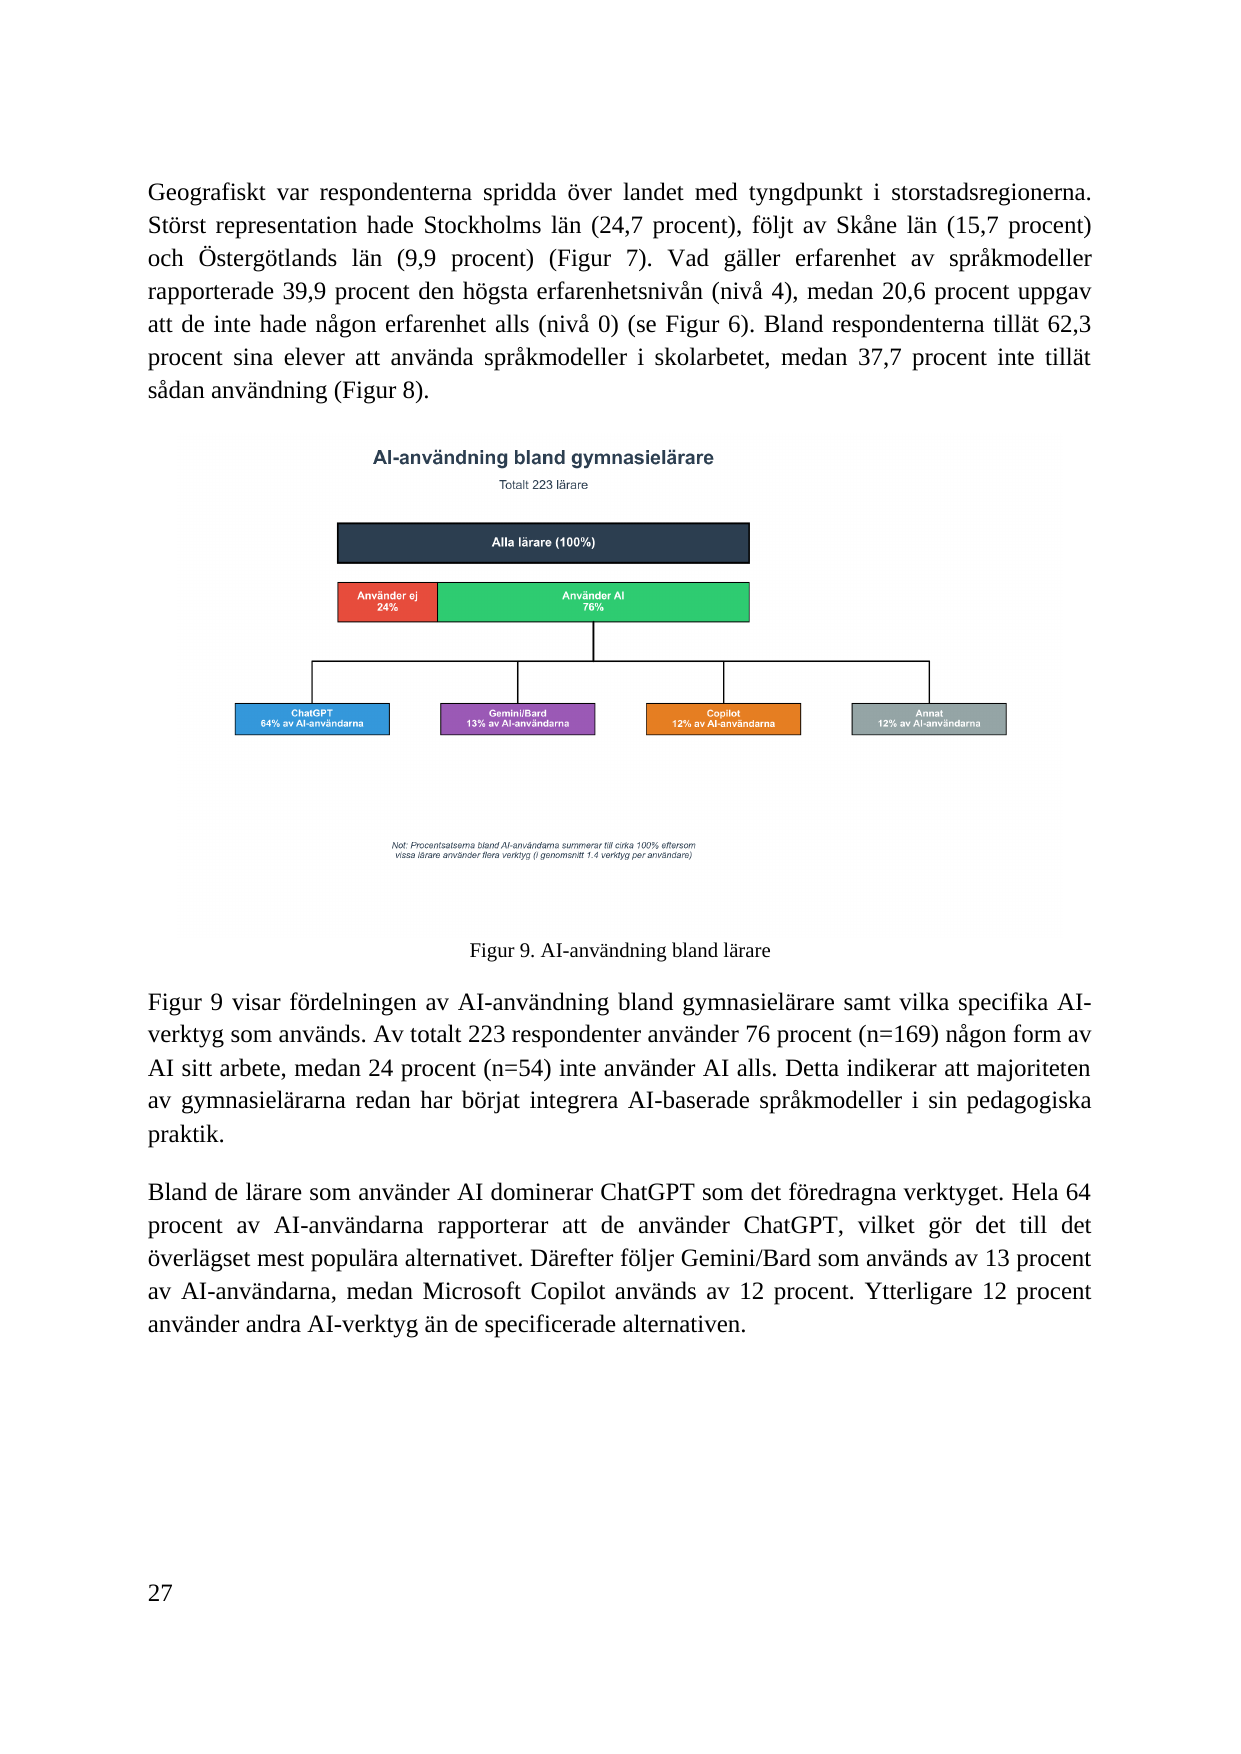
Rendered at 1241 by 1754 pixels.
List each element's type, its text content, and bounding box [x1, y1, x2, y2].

text Geografiskt var respondenterna spridda över landet med tyngdpunkt i storstadsregionerna. Störst representation hade Stockholms län (24,7 procent), följt av Skåne län (15,7 procent) och Östergötlands län (9,9 procent) (Figur 7). Vad gäller erfarenhet av språkmodeller rapporterade 39,9 procent den högsta erfarenhetsnivån (nivå 4), medan 20,6 procent uppgav att de inte hade någon erfarenhet alls (nivå 0) (se Figur 6). Bland respondenterna tillät 62,3 procent sina elever att använda språkmodeller i skolarbetet, medan 37,7 procent inte tillät sådan användning (Figur 8). [148, 177, 1092, 404]
picture [177, 433, 1063, 938]
text Bland de lärare som använder AI dominerar ChatGPT som det föredragna verktyget. Hela 64 procent av AI-användarna rapporterar att de använder ChatGPT, vilket gör det till det överlägset mest populära alternativet. Därefter följer Gemini/Bard som används av 13 procent av AI-användarna, medan Microsoft Copilot används av 12 procent. Ytterligare 12 procent använder andra AI-verktyg än de specificerade alternativen. [148, 1177, 1092, 1337]
text Figur 9 visar fördelningen av AI-användning bland gymnasielärare samt vilka specifika AI-verktyg som används. Av totalt 223 respondenter använder 76 procent (n=169) någon form av AI sitt arbete, medan 24 procent (n=54) inte använder AI alls. Detta indikerar att majoriteten av gymnasielärarna redan har börjat integrera AI-baserade språkmodeller i sin pedagogiska praktik. [148, 987, 1092, 1147]
